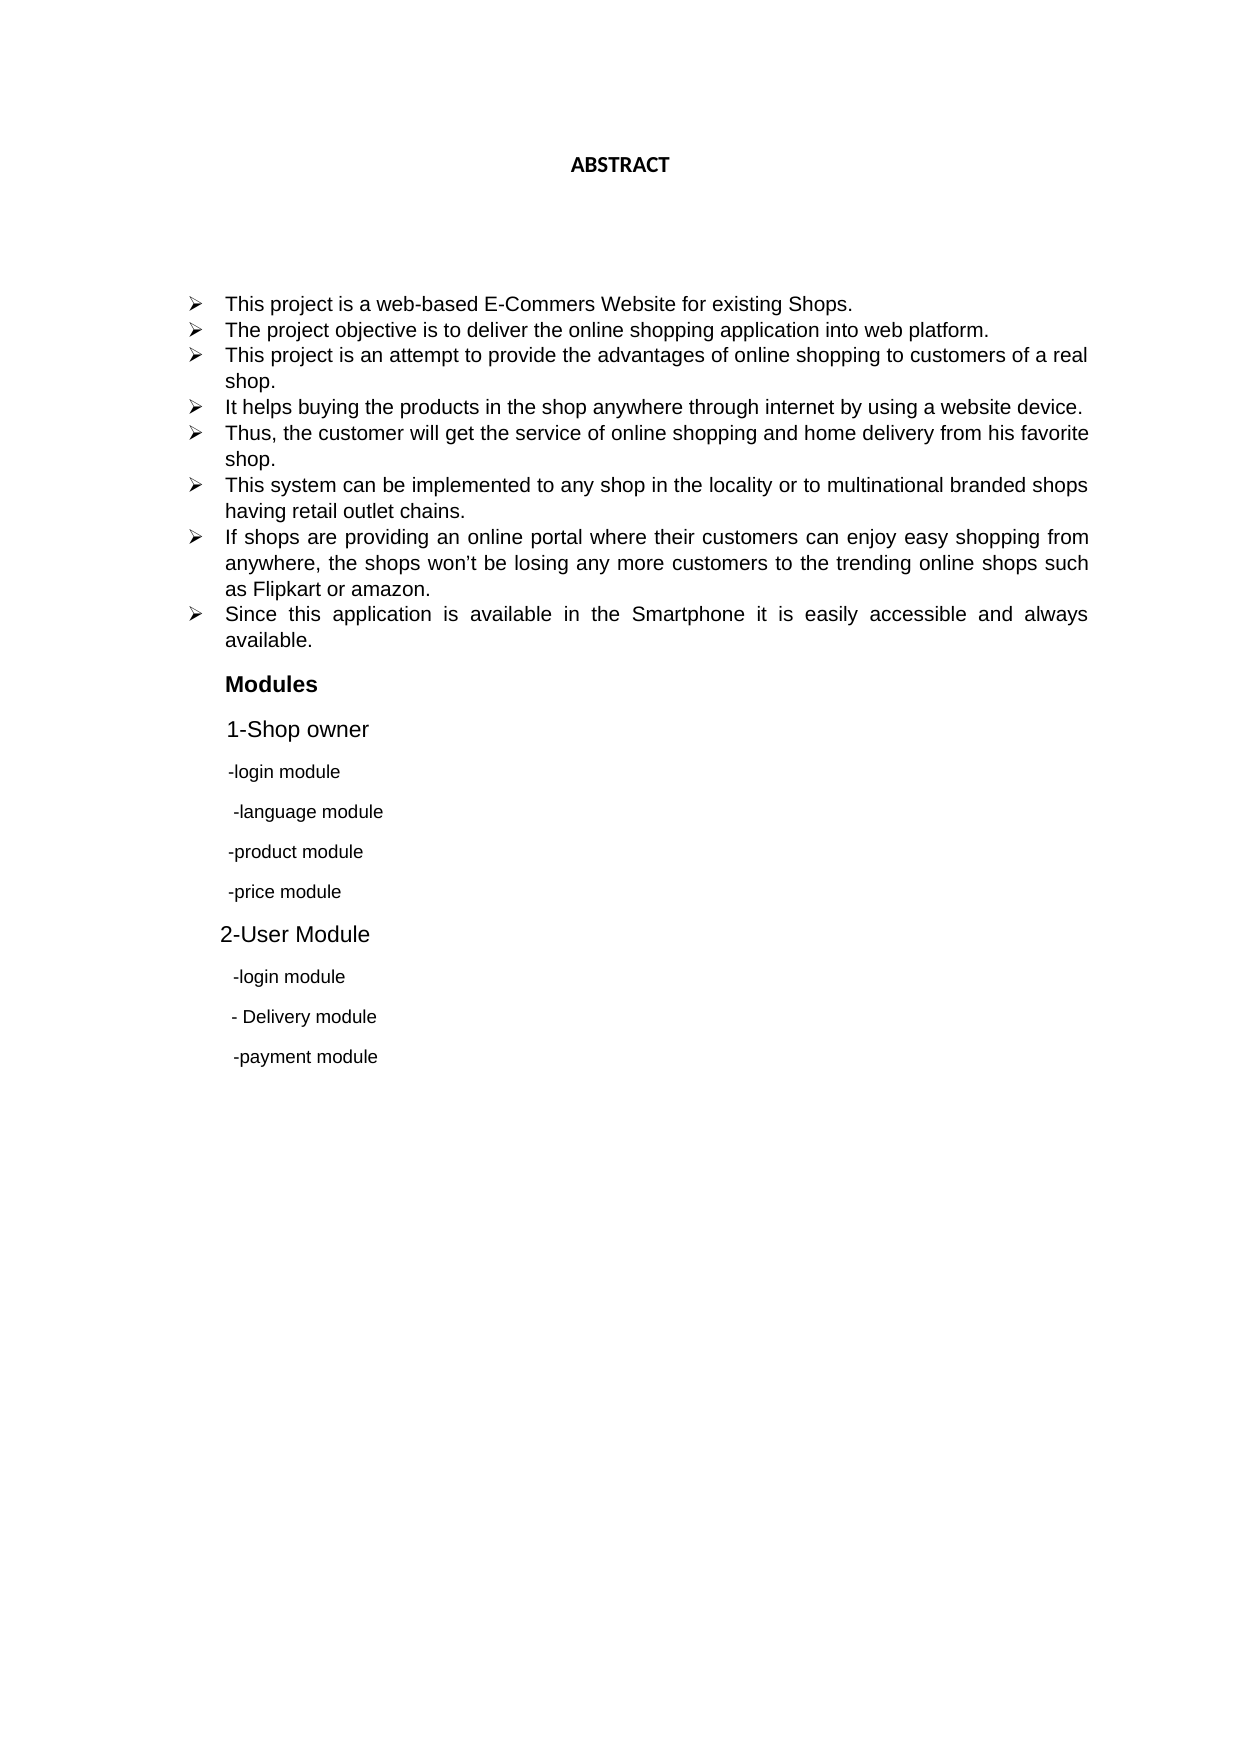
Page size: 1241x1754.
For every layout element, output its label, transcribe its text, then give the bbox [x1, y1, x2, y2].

list Since this application is available in the Smartphone it is easily accessible and always available. [187, 602, 1090, 652]
list This project is a web-based E-Commers Website for existing Shops. [187, 291, 1090, 316]
list This project is an attempt to provide the advantages of online shopping to customers of a real shop. [187, 343, 1090, 393]
list If shops are providing an online portal where their customers can enjoy easy shopping from anywhere, the shops won’t be losing any more customers to the trending online shops such as Flipkart or amazon. [187, 524, 1090, 600]
text -price module [150, 881, 1090, 902]
text -login module [150, 761, 1090, 783]
text -language module [150, 801, 1090, 822]
text -payment module [150, 1046, 1090, 1068]
text ABSTRACT [150, 150, 1090, 178]
list This system can be implemented to any shop in the locality or to multinational branded shops having retail outlet chains. [187, 473, 1090, 523]
text -login module [150, 966, 1090, 987]
text 2-User Module [150, 921, 1090, 947]
list The project objective is to deliver the online shopping application into web platform. [187, 317, 1090, 341]
text Modules [225, 671, 1090, 697]
list It helps buying the products in the shop anywhere through internet by using a website device. [187, 395, 1090, 419]
text - Delivery module [150, 1006, 1090, 1028]
text 1-Shop owner [150, 716, 1090, 742]
list Thus, the customer will get the service of online shopping and home delivery from his favorite shop. [187, 421, 1090, 471]
text -product module [150, 841, 1090, 862]
